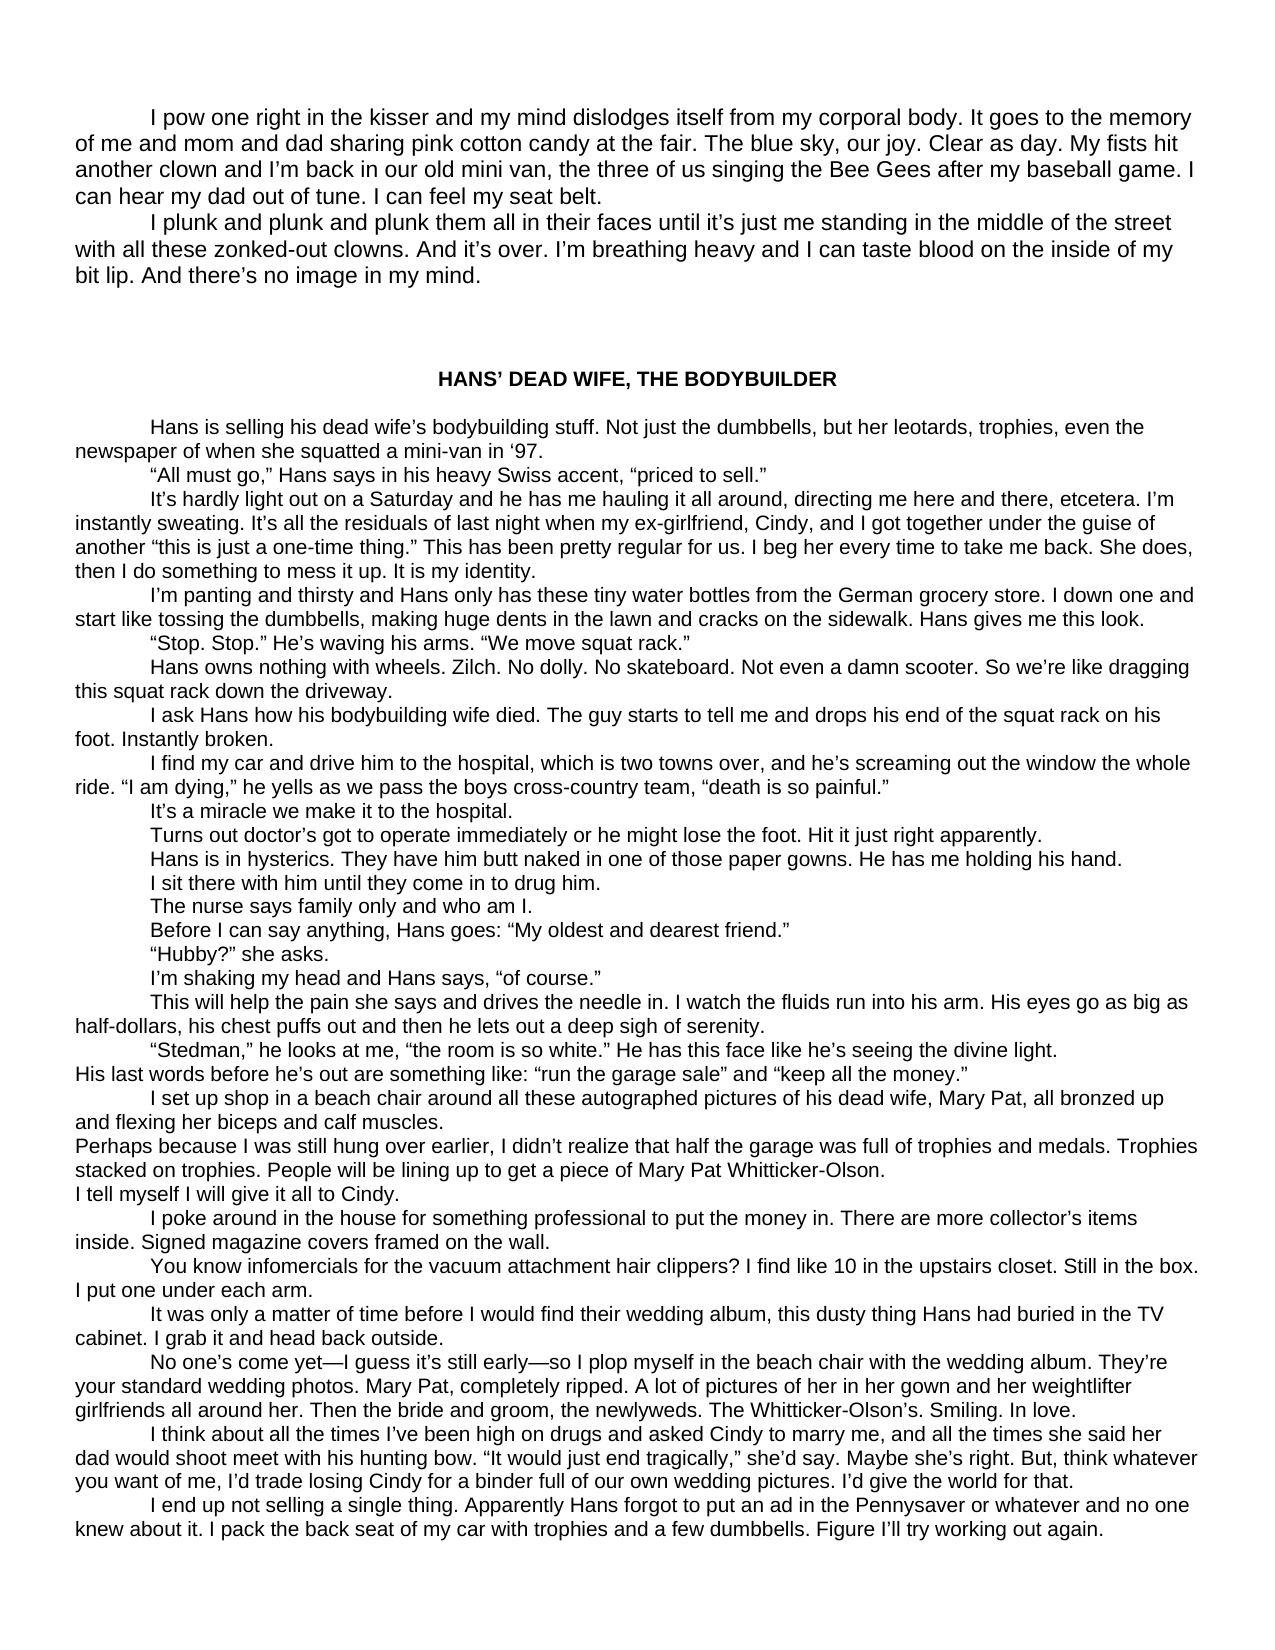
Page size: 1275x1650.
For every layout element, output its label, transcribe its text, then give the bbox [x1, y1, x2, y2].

text It was only a matter of time before I would find their wedding album, this dusty thing Hans had buried in the TV cabinet. I grab it and head back outside. [75, 1302, 1200, 1349]
text Hans’ Dead Wife, The Bodybuilder [75, 367, 1200, 391]
text Turns out doctor’s got to operate immediately or he might lose the foot. Hit it just right apparently. [75, 822, 1200, 846]
text I set up shop in a beach chair around all these autographed pictures of his dead wife, Mary Pat, all bronzed up and flexing her biceps and calf muscles. [75, 1086, 1200, 1134]
text Perhaps because I was still hung over earlier, I didn’t realize that half the garage was full of trophies and medals. Trophies stacked on trophies. People will be lining up to get a piece of Mary Pat Whitticker-Olson. [75, 1134, 1200, 1182]
text It’s hardly light out on a Saturday and he has me hauling it all around, directing me here and there, etcetera. I’m instantly sweating. It’s all the residuals of last night when my ex-girlfriend, Cindy, and I got together under the guise of another “this is just a one-time thing.” This has been pretty regular for us. I beg her every time to take me back. She does, then I do something to mess it up. It is my identity. [75, 487, 1200, 583]
text Hans is selling his dead wife’s bodybuilding stuff. Not just the dumbbells, but her leotards, trophies, even the newspaper of when she squatted a mini-van in ‘97. [75, 415, 1200, 463]
text Hans owns nothing with wheels. Zilch. No dolly. No skateboard. Not even a damn scooter. So we’re like dragging this squat rack down the driveway. [75, 655, 1200, 703]
text Before I can say anything, Hans goes: “My oldest and dearest friend.” [75, 918, 1200, 942]
text Hans is in hysterics. They have him butt naked in one of those paper gowns. He has me holding his hand. [75, 846, 1200, 870]
text His last words before he’s out are something like: “run the garage sale” and “keep all the money.” [75, 1062, 1200, 1086]
text I tell myself I will give it all to Cindy. [75, 1182, 1200, 1206]
text “Stedman,” he looks at me, “the room is so white.” He has this face like he’s seeing the divine light. [75, 1038, 1200, 1062]
text The nurse says family only and who am I. [75, 894, 1200, 918]
text I find my car and drive him to the hospital, which is two towns over, and he’s screaming out the window the whole ride. “I am dying,” he yells as we pass the boys cross-country team, “death is so painful.” [75, 751, 1200, 798]
text No one’s come yet—I guess it’s still early—so I plop myself in the beach chair with the wedding album. They’re your standard wedding photos. Mary Pat, completely ripped. A lot of pictures of her in her gown and her weightlifter girlfriends all around her. Then the bride and groom, the newlyweds. The Whitticker-Olson’s. Smiling. In love. [75, 1349, 1200, 1421]
text I’m panting and thirsty and Hans only has these tiny water bottles from the German grocery store. I down one and start like tossing the dumbbells, making huge dents in the lawn and cracks on the sidewalk. Hans gives me this look. [75, 583, 1200, 631]
text I’m shaking my head and Hans says, “of course.” [75, 966, 1200, 990]
text I plunk and plunk and plunk them all in their faces until it’s just me standing in the middle of the street with all these zonked-out clowns. And it’s over. I’m breathing heavy and I can taste blood on the inside of my bit lip. And there’s no image in my mind. [75, 209, 1200, 288]
text You know infomercials for the vacuum attachment hair clippers? I find like 10 in the upstairs closet. Still in the box. I put one under each arm. [75, 1254, 1200, 1302]
text “Stop. Stop.” He’s waving his arms. “We move squat rack.” [75, 631, 1200, 655]
text I ask Hans how his bodybuilding wife died. The guy starts to tell me and drops his end of the squat rack on his foot. Instantly broken. [75, 703, 1200, 751]
text It’s a miracle we make it to the hospital. [75, 798, 1200, 822]
text This will help the pain she says and drives the needle in. I watch the fluids run into his arm. His eyes go as big as half-dollars, his chest puffs out and then he lets out a deep sigh of serenity. [75, 990, 1200, 1038]
text “Hubby?” she asks. [75, 942, 1200, 966]
text I end up not selling a single thing. Apparently Hans forgot to put an ad in the Pennysaver or whatever and no one knew about it. I pack the back seat of my car with trophies and a few dumbbells. Figure I’ll try working out again. [75, 1493, 1200, 1541]
text I sit there with him until they come in to drug him. [75, 870, 1200, 894]
text I think about all the times I’ve been high on drugs and asked Cindy to marry me, and all the times she said her dad would shoot meet with his hunting bow. “It would just end tragically,” she’d say. Maybe she’s right. But, think whatever you want of me, I’d trade losing Cindy for a binder full of our own wedding pictures. I’d give the world for that. [75, 1421, 1200, 1493]
text I pow one right in the kisser and my mind dislodges itself from my corporal body. It goes to the memory of me and mom and dad sharing pink cotton candy at the fair. The blue sky, our joy. Clear as day. My fists hit another clown and I’m back in our old mini van, the three of us singing the Bee Gees after my baseball game. I can hear my dad out of tune. I can feel my seat belt. [75, 104, 1200, 209]
text I poke around in the house for something professional to put the money in. There are more collector’s items inside. Signed magazine covers framed on the wall. [75, 1206, 1200, 1254]
text “All must go,” Hans says in his heavy Swiss accent, “priced to sell.” [75, 463, 1200, 487]
